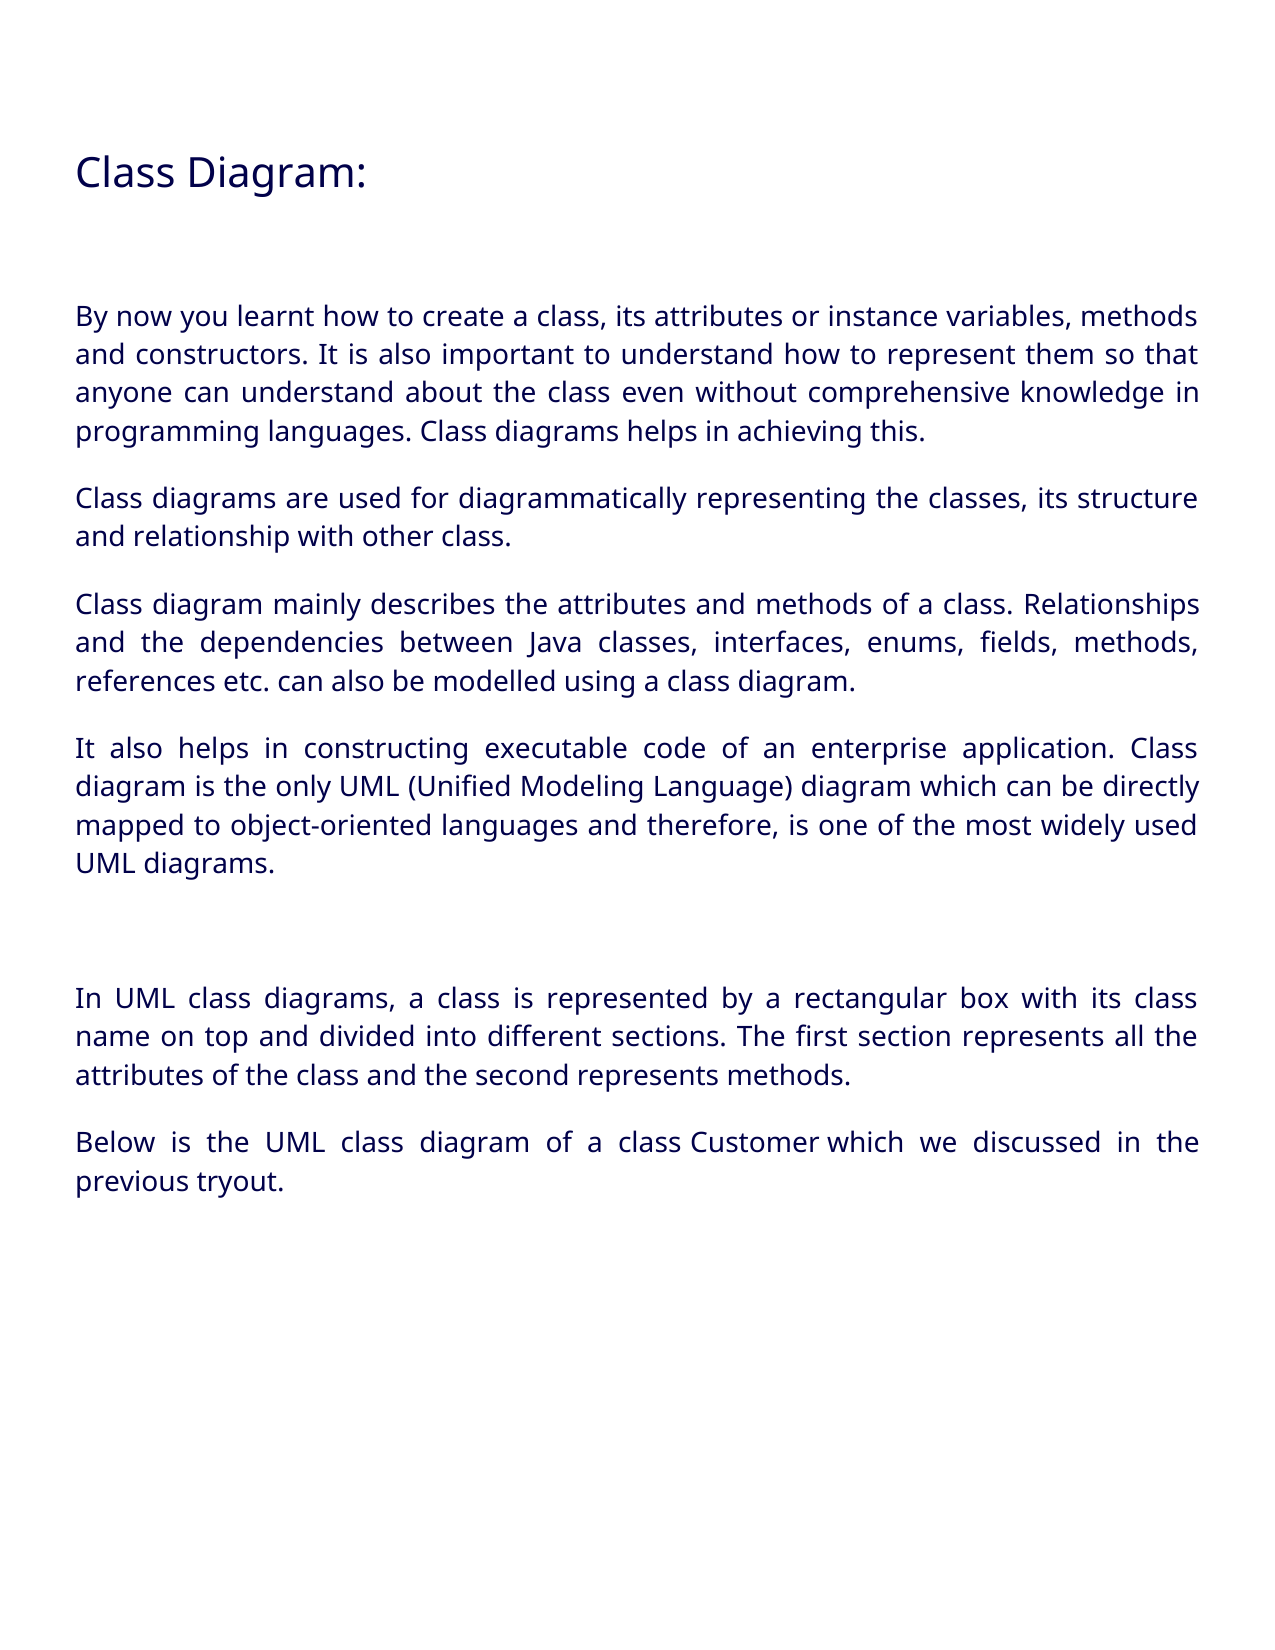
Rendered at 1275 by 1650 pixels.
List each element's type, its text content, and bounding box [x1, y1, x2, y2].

text It also helps in constructing executable code of an enterprise application. Class diagram is the only UML (Unified Modeling Language) diagram which can be directly mapped to object-oriented languages and therefore, is one of the most widely used UML diagrams. [75, 728, 1200, 882]
text Class diagram mainly describes the attributes and methods of a class. Relationships and the dependencies between Java classes, interfaces, enums, fields, methods, references etc. can also be modelled using a class diagram. [75, 584, 1200, 699]
text In UML class diagrams, a class is represented by a rectangular box with its class name on top and divided into different sections. The first section represents all the attributes of the class and the second represents methods. [75, 978, 1200, 1093]
text Below is the UML class diagram of a class Customer which we discussed in the previous tryout. [75, 1123, 1200, 1199]
text Class diagrams are used for diagrammatically representing the classes, its structure and relationship with other class. [75, 478, 1200, 555]
text Class Diagram: [75, 142, 1200, 199]
text By now you learnt how to create a class, its attributes or instance variables, methods and constructors. It is also important to understand how to represent them so that anyone can understand about the class even without comprehensive knowledge in programming languages. Class diagrams helps in achieving this. [75, 296, 1200, 449]
